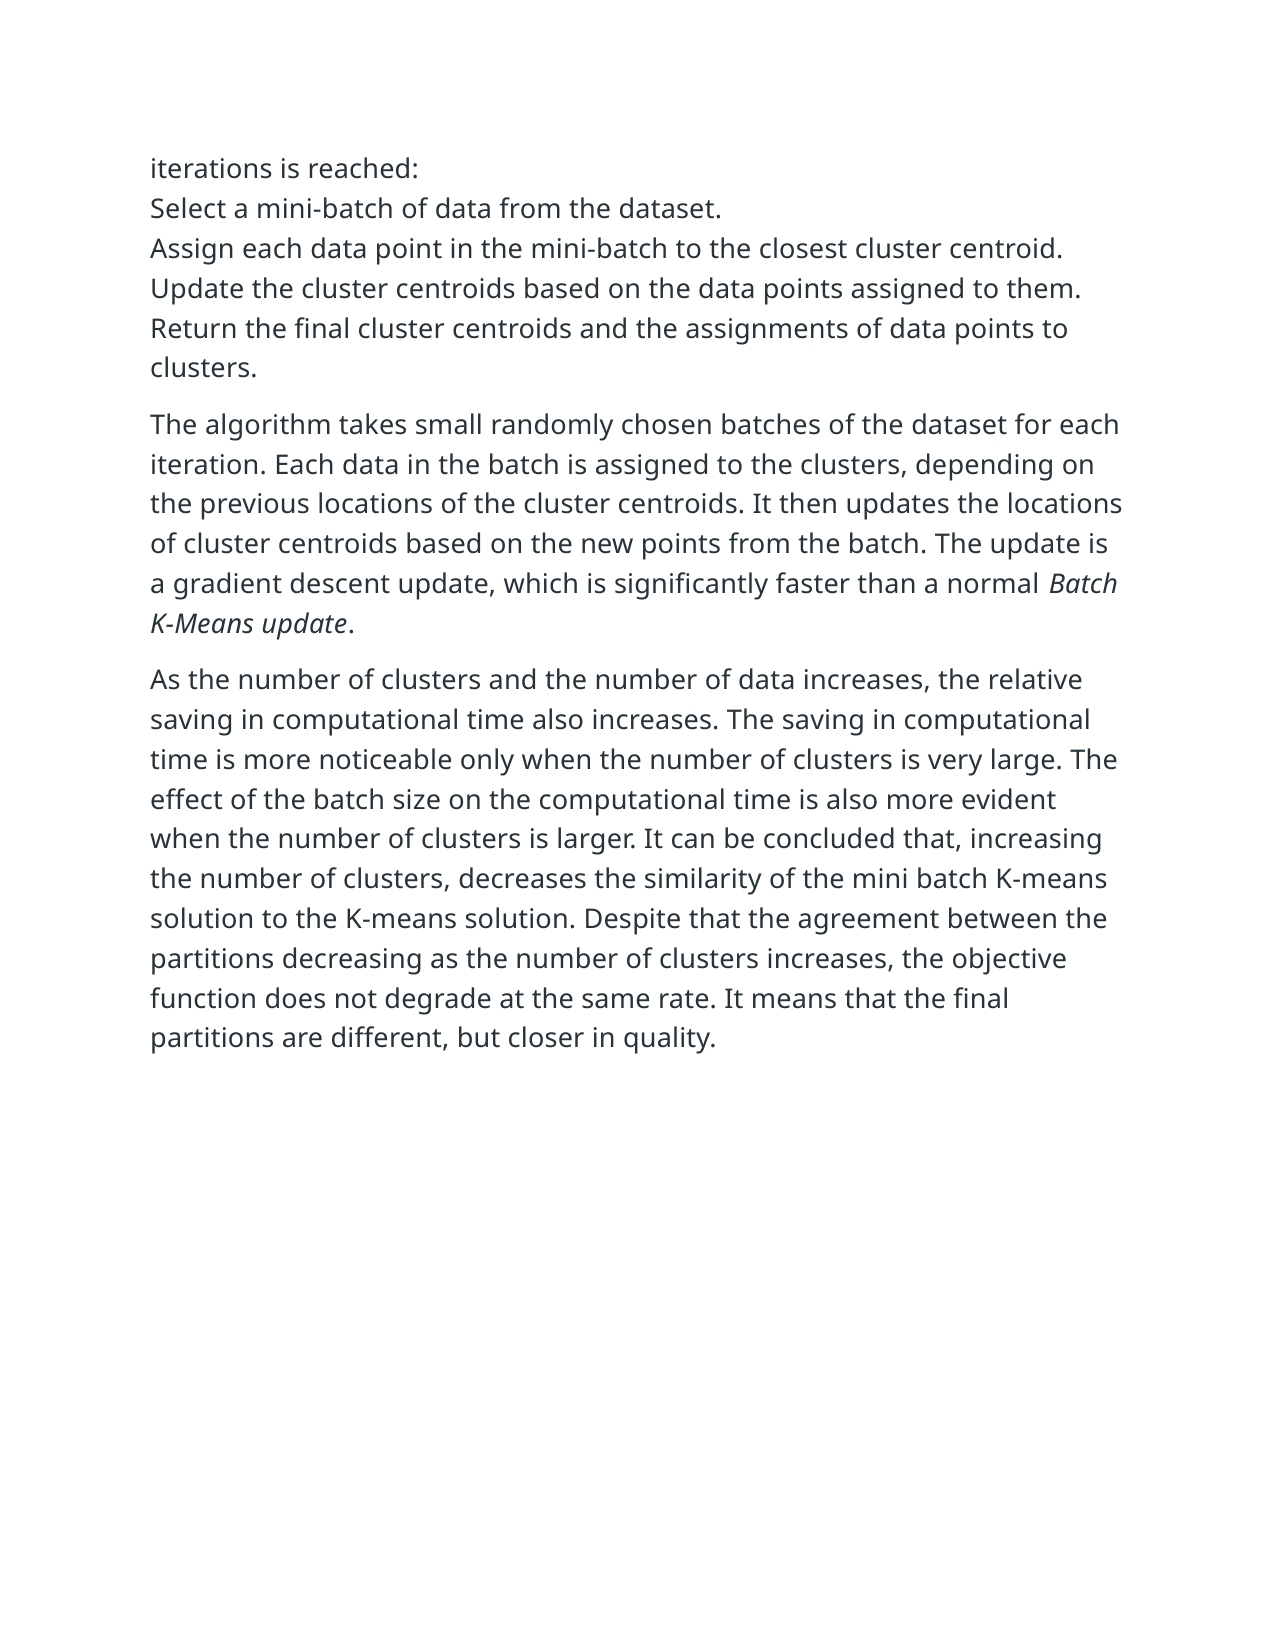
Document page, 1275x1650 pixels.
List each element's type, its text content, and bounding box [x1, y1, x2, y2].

text The algorithm takes small randomly chosen batches of the dataset for each iteration. Each data in the batch is assigned to the clusters, depending on the previous locations of the cluster centroids. It then updates the locations of cluster centroids based on the new points from the batch. The update is a gradient descent update, which is significantly faster than a normal Batch K-Means update. [150, 405, 1125, 485]
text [150, 150, 1125, 386]
text The algorithm takes small randomly chosen batches of the dataset for each iteration. Each data in the batch is assigned to the clusters, depending on the previous locations of the cluster centroids. It then updates the locations of cluster centroids based on the new points from the batch. The update is a gradient descent update, which is significantly faster than a normal Batch K-Means update. [150, 522, 1125, 641]
text As the number of clusters and the number of data increases, the relative saving in computational time also increases. The saving in computational time is more noticeable only when the number of clusters is very large. The effect of the batch size on the computational time is also more evident when the number of clusters is larger. It can be concluded that, increasing the number of clusters, decreases the similarity of the mini batch K-means solution to the K-means solution. Despite that the agreement between the partitions decreasing as the number of clusters increases, the objective function does not degrade at the same rate. It means that the final partitions are different, but closer in quality. [150, 661, 1125, 1056]
